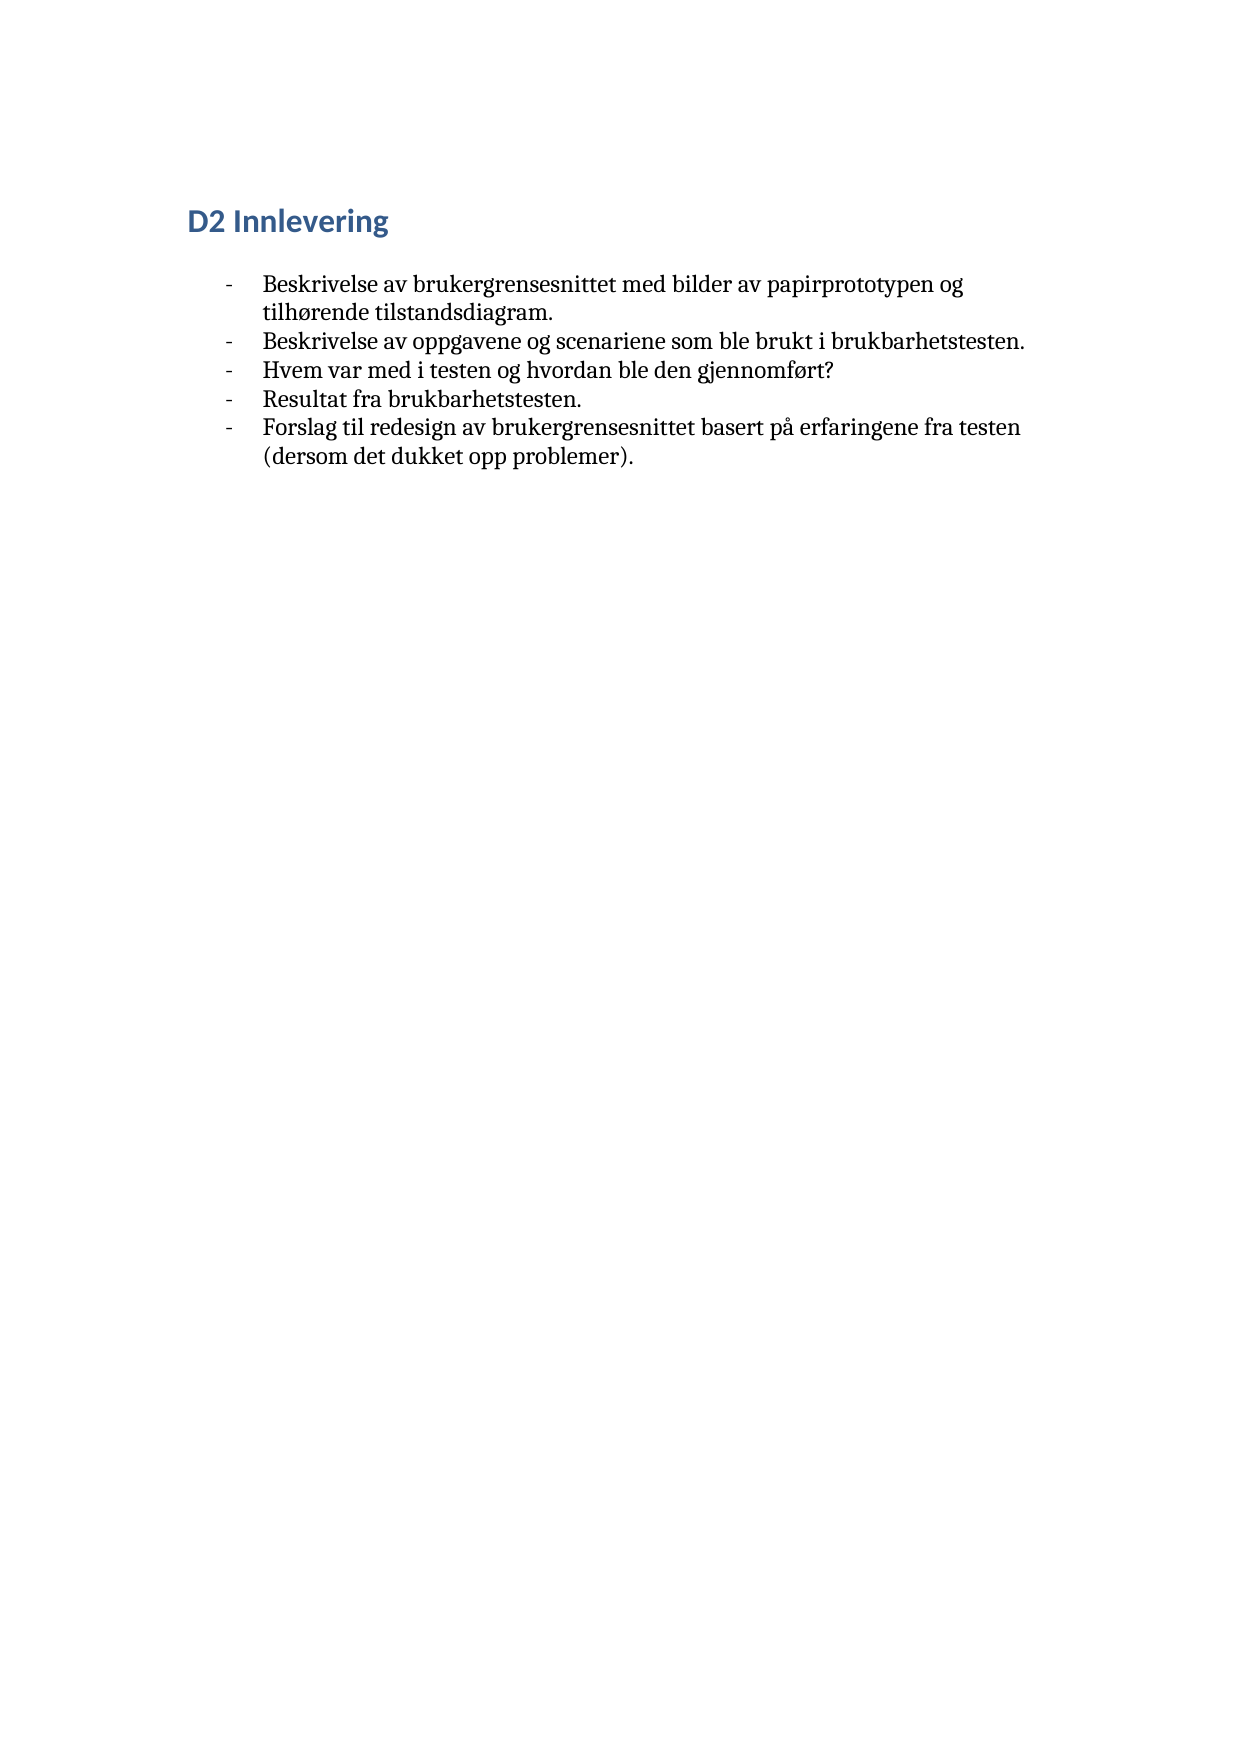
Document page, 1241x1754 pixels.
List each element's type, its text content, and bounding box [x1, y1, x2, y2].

list Hvem var med i testen og hvordan ble den gjennomført? [225, 356, 1053, 384]
list Resultat fra brukbarhetstesten. [225, 384, 1053, 413]
list Beskrivelse av oppgavene og scenariene som ble brukt i brukbarhetstesten. [225, 327, 1053, 356]
subtitle D2 Innlevering [187, 200, 1053, 241]
list Beskrivelse av brukergrensesnittet med bilder av papirprototypen og tilhørende tilstandsdiagram. [225, 269, 1053, 327]
list Forslag til redesign av brukergrensesnittet basert på erfaringene fra testen (dersom det dukket opp problemer). [225, 413, 1053, 471]
